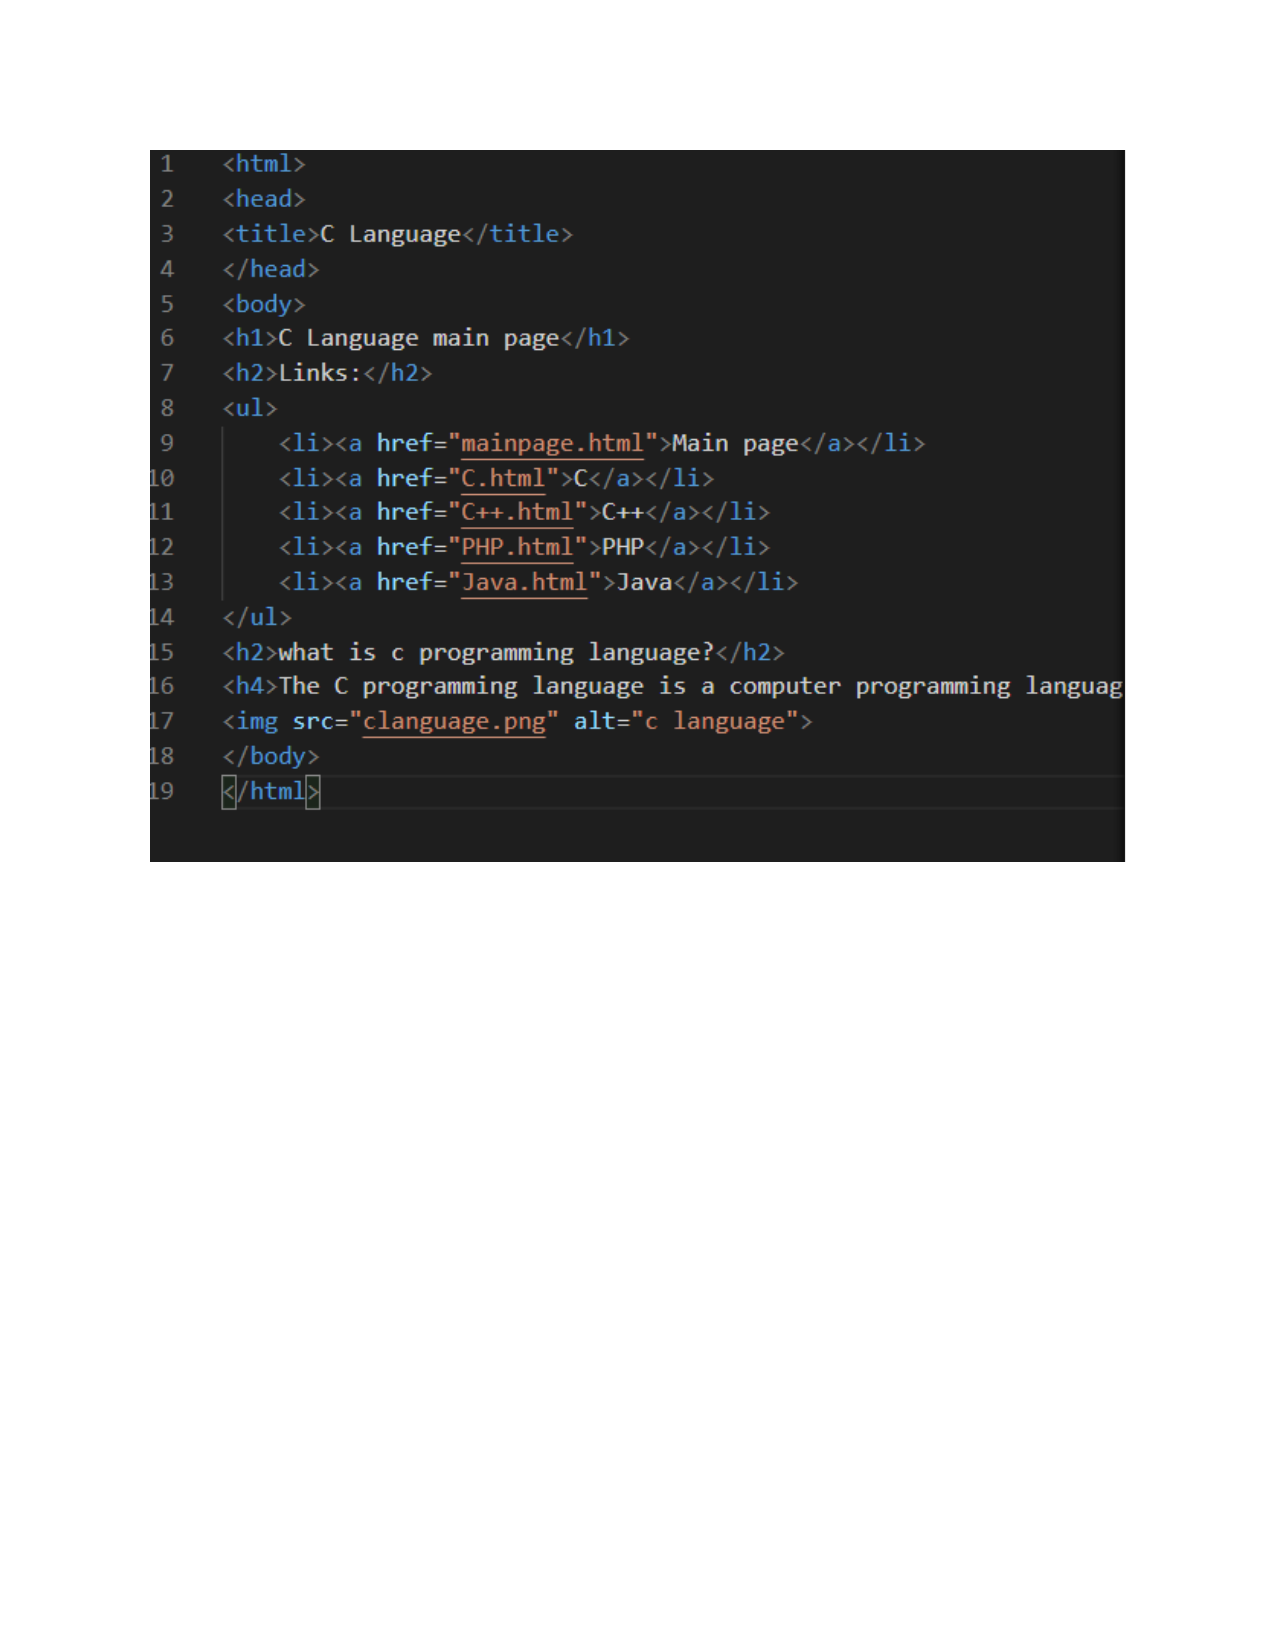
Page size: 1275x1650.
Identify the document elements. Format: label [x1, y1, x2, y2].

picture [150, 150, 1125, 862]
